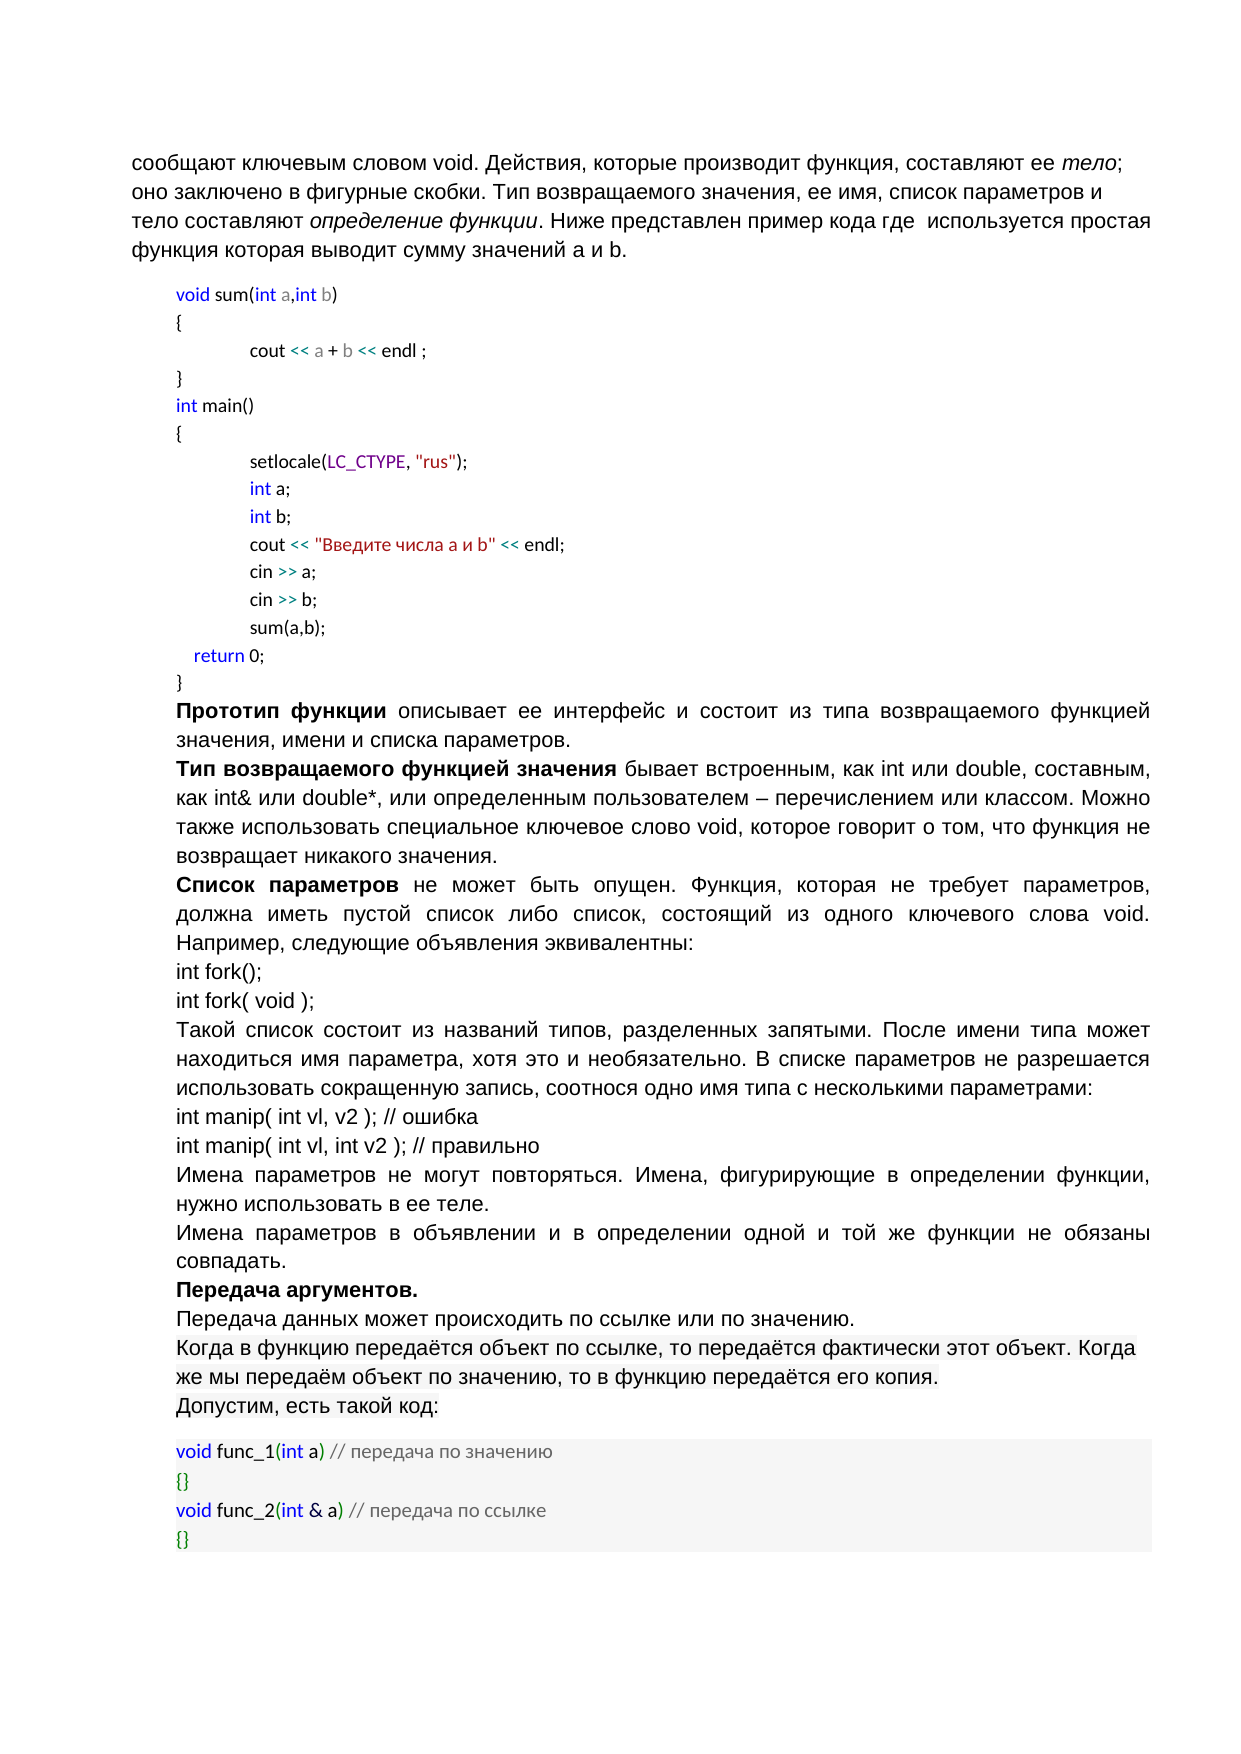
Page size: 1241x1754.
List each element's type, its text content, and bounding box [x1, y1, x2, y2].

text void func_2(int & a) // передача по ссылке [176, 1497, 1152, 1522]
text Имена параметров не могут повторяться. Имена, фигурирующие в определении функции, нужно использовать в ее теле. [176, 1161, 1152, 1216]
text Передача данных может происходить по ссылке или по значению. [176, 1306, 1152, 1331]
text cin >> a; [176, 559, 1152, 584]
text sum(a,b); [176, 615, 1152, 639]
text Список параметров не может быть опущен. Функция, которая не требует параметров, должна иметь пустой список либо список, состоящий из одного ключевого слова void. Например, следующие объявления эквивалентны: [176, 872, 1152, 955]
text cin >> b; [176, 587, 1152, 611]
text int manip( int vl, v2 ); // ошибка [176, 1103, 1152, 1129]
text {} [176, 1468, 1152, 1493]
text } [176, 670, 1152, 694]
text int a; [176, 476, 1152, 501]
text setlocale(LC_CTYPE, "rus"); [176, 449, 1152, 473]
text int fork(); [176, 959, 1152, 984]
text { [176, 310, 1152, 334]
text Тип возвращаемого функцией значения бывает встроенным, как int или double, составным, как int& или double*, или определенным пользователем – перечислением или классом. Можно также использовать специальное ключевое слово void, которое говорит о том, что функция не возвращает никакого значения. [176, 756, 1152, 868]
text Такой список состоит из названий типов, разделенных запятыми. После имени типа может находиться имя параметра, хотя это и необязательно. В списке параметров не разрешается использовать сокращенную запись, соотнося одно имя типа с несколькими параметрами: [176, 1017, 1152, 1100]
text int fork( void ); [176, 988, 1152, 1013]
text Передача аргументов. [176, 1277, 1152, 1302]
text return 0; [176, 643, 1152, 667]
text int b; [176, 504, 1152, 528]
text cout << a + b << endl ; [176, 338, 1152, 362]
text Имена параметров в объявлении и в определении одной и той же функции не обязаны совпадать. [176, 1219, 1152, 1273]
text Прототип функции описывает ее интерфейс и состоит из типа возвращаемого функцией значения, имени и списка параметров. [176, 698, 1152, 752]
text Когда в функцию передаётся объект по ссылке, то передаётся фактически этот объект. Когда же мы передаём объект по значению, то в функцию передаётся его копия. Допустим, есть такой код: [176, 1335, 1152, 1418]
text cout << "Введите числа a и b" << endl; [176, 532, 1152, 556]
text void sum(int a,int b) [176, 282, 1152, 307]
text void func_1(int a) // передача по значению [176, 1439, 1152, 1464]
text int main() [176, 393, 1152, 417]
text { [176, 421, 1152, 445]
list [131, 150, 1152, 262]
text } [176, 366, 1152, 390]
text int manip( int vl, int v2 ); // правильно [176, 1132, 1152, 1158]
text {} [176, 1526, 1152, 1552]
